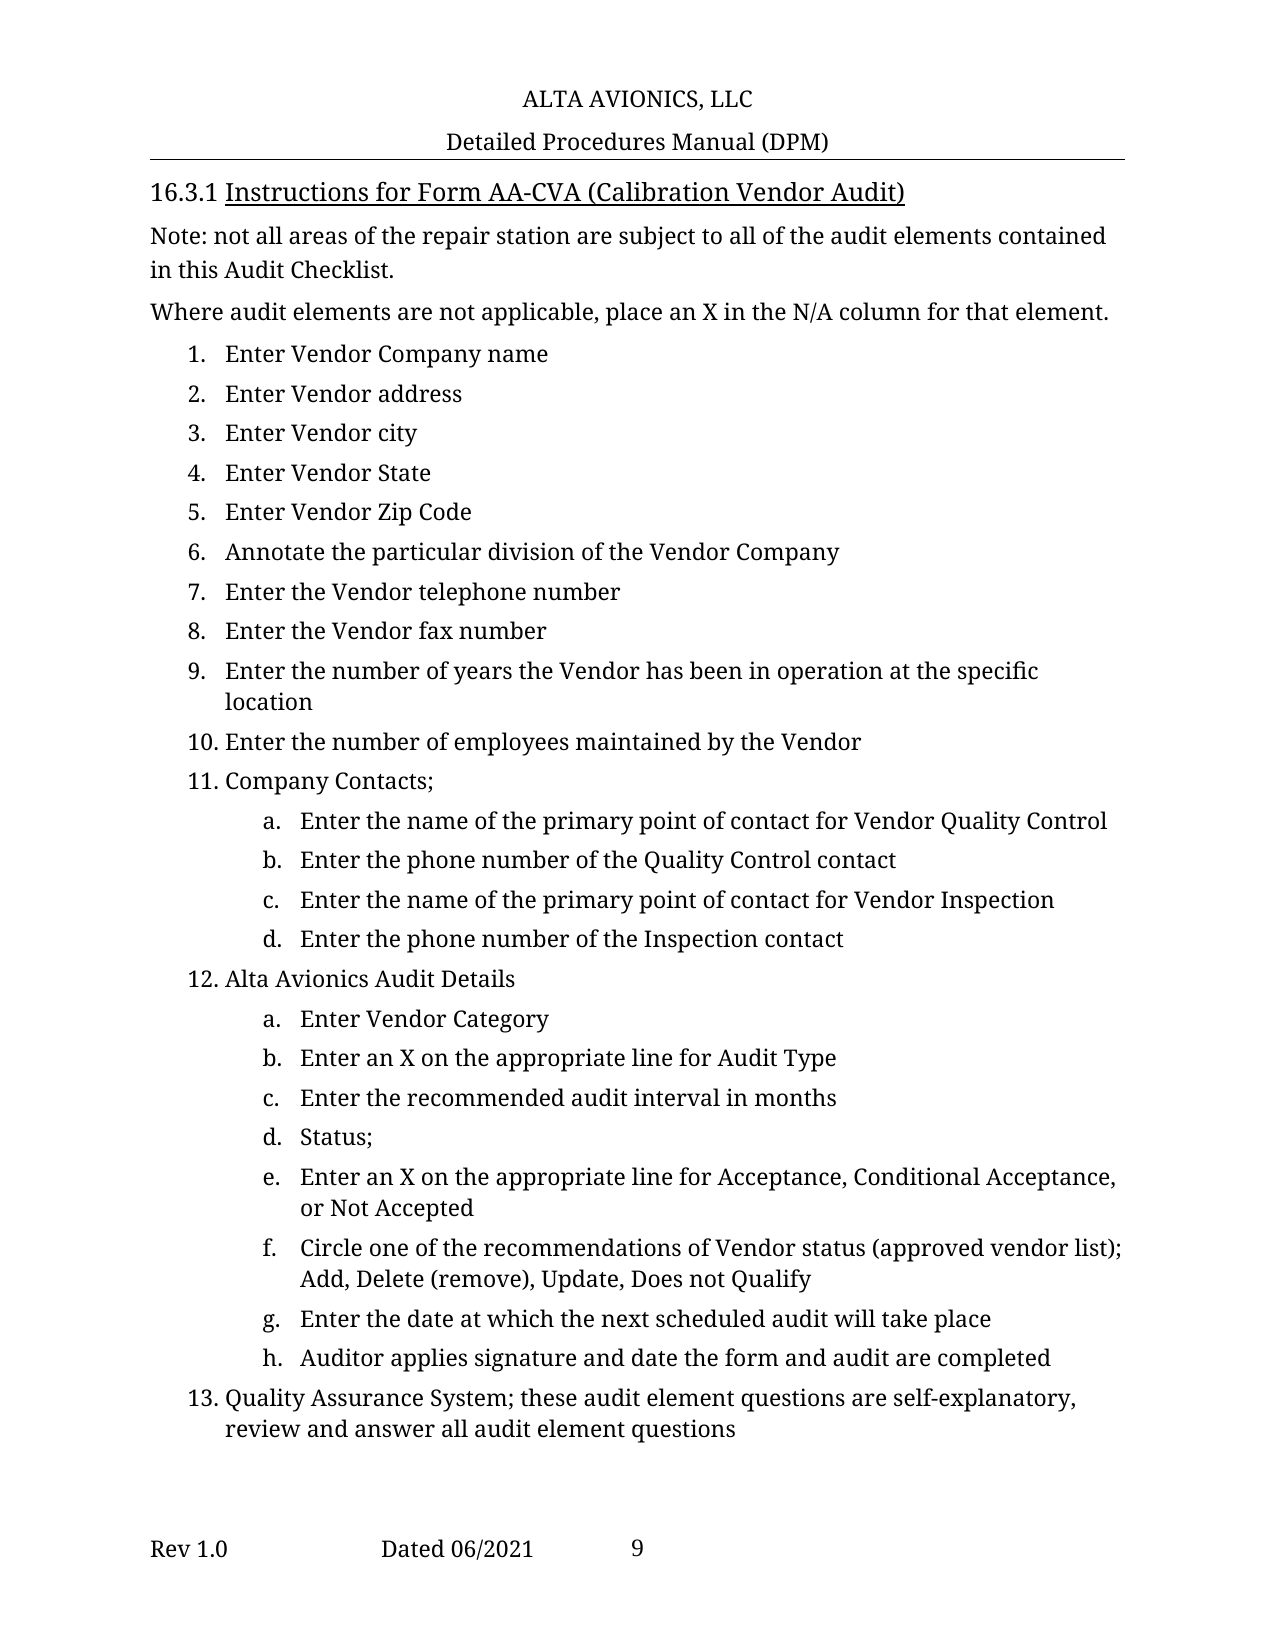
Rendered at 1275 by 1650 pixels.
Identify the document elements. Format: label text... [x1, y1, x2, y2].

list Circle one of the recommendations of Vendor status (approved vendor list); Add, Delete (remove), Update, Does not Qualify [262, 1232, 1125, 1294]
list Enter the Vendor fax number [187, 615, 1125, 646]
list Enter the Vendor telephone number [187, 575, 1125, 607]
list Enter Vendor Zip Code [187, 496, 1125, 527]
list Company Contacts; [187, 765, 1125, 796]
list Enter Vendor State [187, 457, 1125, 488]
list Enter the number of employees maintained by the Vendor [187, 725, 1125, 757]
list Enter the date at which the next scheduled audit will take place [262, 1302, 1125, 1334]
list Enter an X on the appropriate line for Audit Type [262, 1042, 1125, 1073]
list Enter Vendor Category [262, 1002, 1125, 1034]
list Enter the recommended audit interval in months [262, 1082, 1125, 1113]
list Annotate the particular division of the Vendor Company [187, 536, 1125, 567]
list Enter an X on the appropriate line for Acceptance, Conditional Acceptance, or Not Accepted [262, 1161, 1125, 1223]
list Enter Vendor city [187, 417, 1125, 448]
list Enter the number of years the Vendor has been in operation at the specific location [187, 654, 1125, 717]
list Enter Vendor Company name [187, 338, 1125, 369]
list Enter the name of the primary point of contact for Vendor Inspection [262, 884, 1125, 915]
list Quality Assurance System; these audit element questions are self-explanatory, review and answer all audit element questions [187, 1382, 1125, 1444]
list Enter Vendor address [187, 377, 1125, 409]
list Status; [262, 1121, 1125, 1152]
list Alta Avionics Audit Details [187, 963, 1125, 994]
subtitle Instructions for Form AA-CVA (Calibration Vendor Audit) [150, 175, 1125, 209]
text Note: not all areas of the repair station are subject to all of the audit elements contained in this Audit Checklist. [150, 220, 1125, 285]
list Enter the name of the primary point of contact for Vendor Quality Control [262, 804, 1125, 836]
list Enter the phone number of the Inspection contact [262, 923, 1125, 954]
list Enter the phone number of the Quality Control contact [262, 844, 1125, 875]
list Auditor applies signature and date the form and audit are completed [262, 1342, 1125, 1373]
text Where audit elements are not applicable, place an X in the N/A column for that element. [150, 296, 1125, 327]
